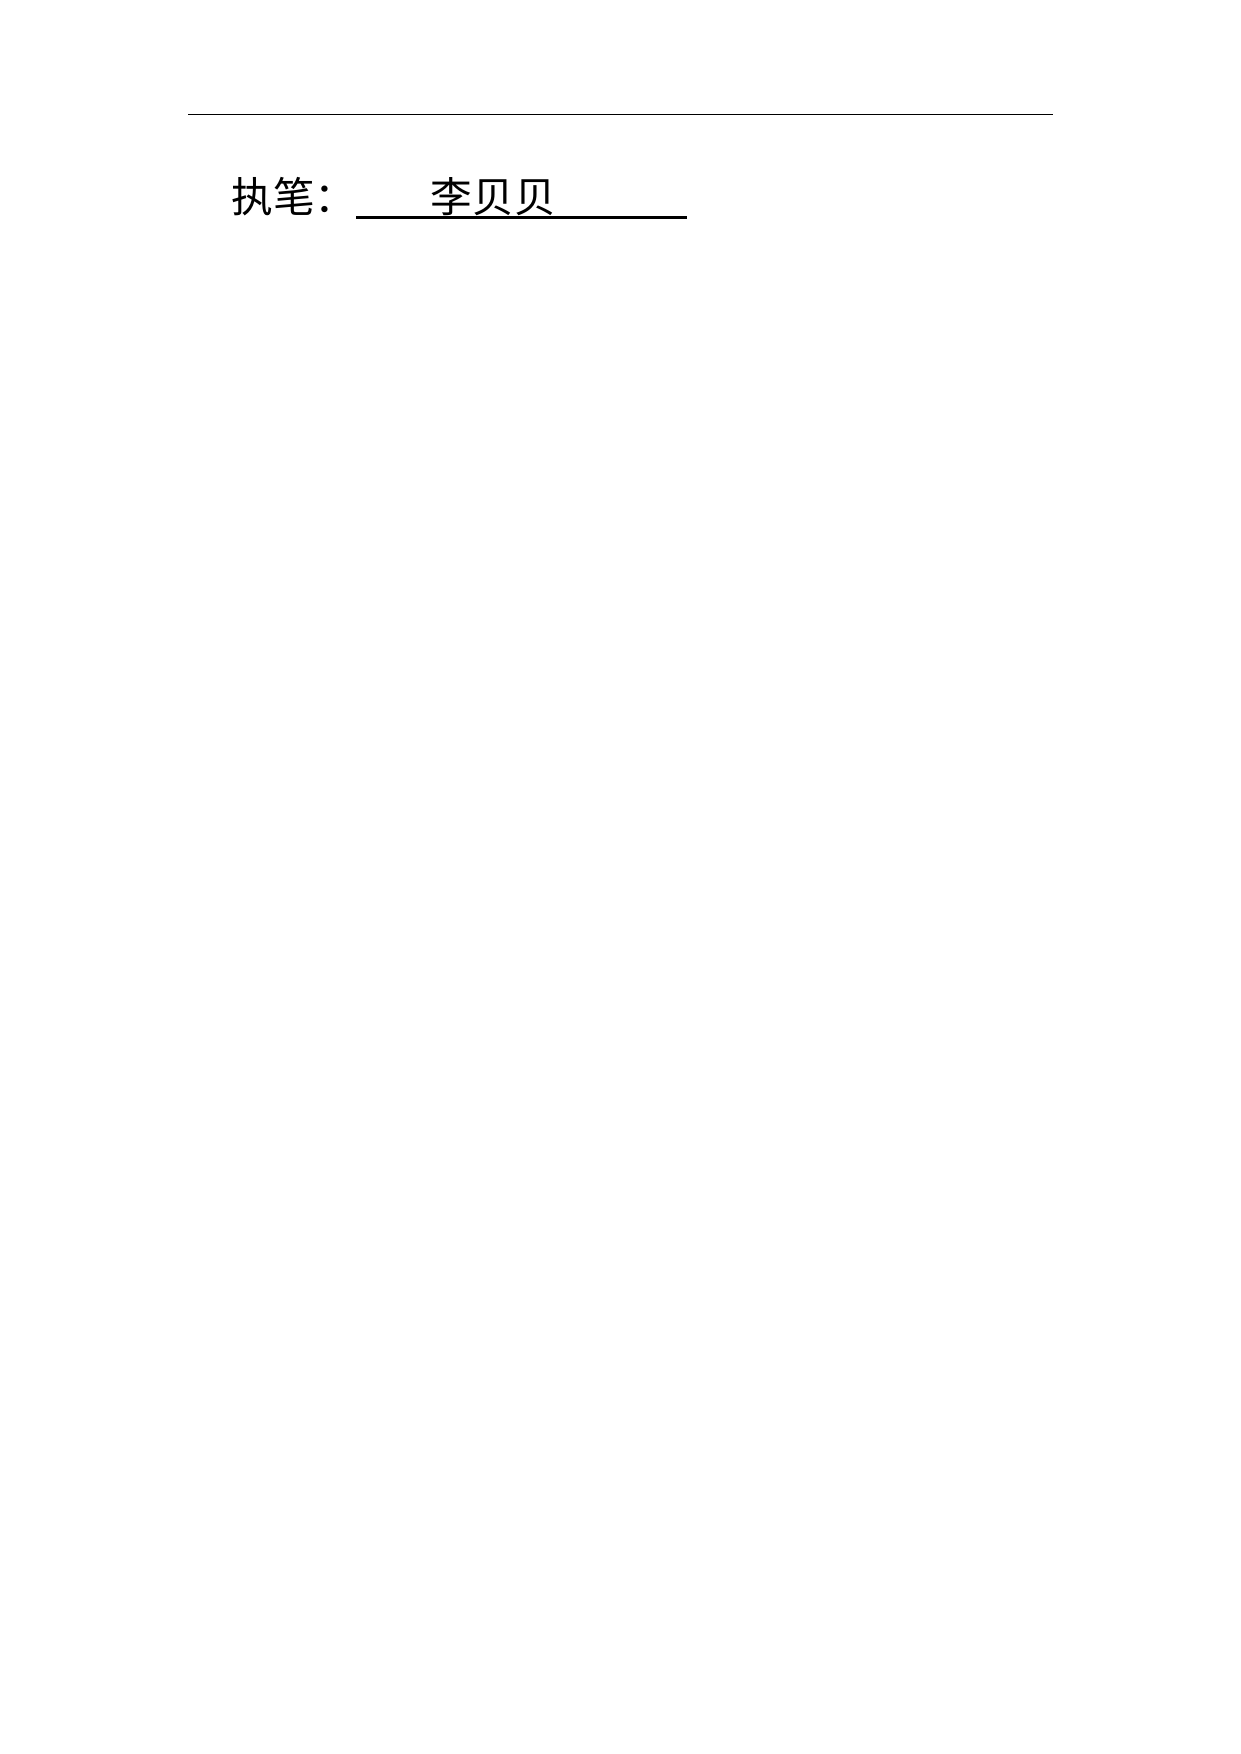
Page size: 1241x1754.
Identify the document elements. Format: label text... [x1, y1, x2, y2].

text 执笔： 李贝贝 [187, 162, 1053, 227]
